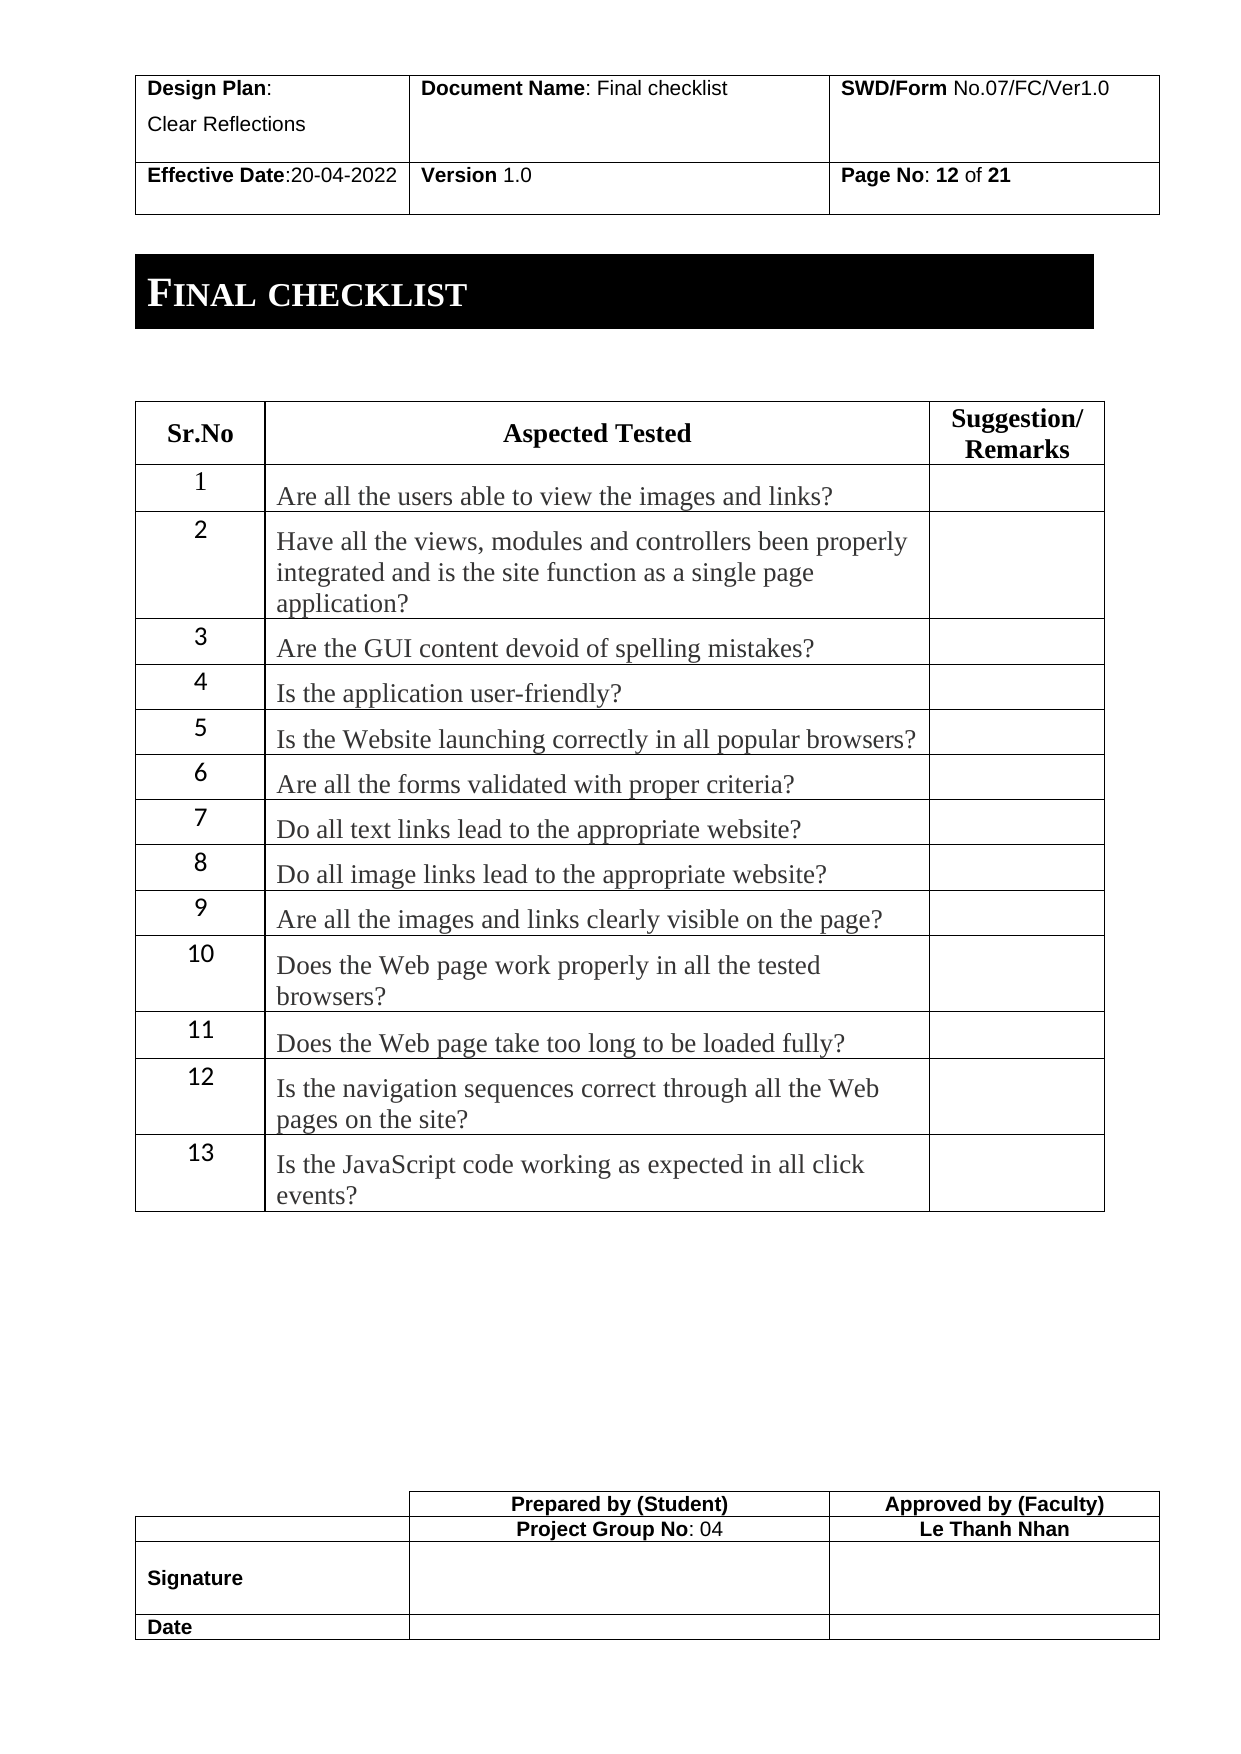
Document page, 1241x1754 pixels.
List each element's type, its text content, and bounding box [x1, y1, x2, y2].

table_cell Do all text links lead to the appropriate website? [266, 800, 929, 844]
table_header Sr.No [136, 402, 264, 464]
table_cell 4 [136, 665, 264, 709]
table_cell [930, 710, 1104, 754]
table_cell 6 [136, 755, 264, 799]
table_cell [930, 755, 1104, 799]
table_cell Are the GUI content devoid of spelling mistakes? [266, 619, 929, 663]
table_cell 1 [136, 465, 264, 511]
table_cell 12 [136, 1059, 264, 1134]
table_cell Is the application user-friendly? [266, 665, 929, 709]
table_cell 3 [136, 619, 264, 663]
table_cell Are all the users able to view the images and links? [266, 465, 929, 511]
table_cell 2 [136, 512, 264, 618]
table_cell [930, 845, 1104, 889]
table_cell 9 [136, 891, 264, 935]
table_cell Is the navigation sequences correct through all the Web pages on the site? [266, 1059, 929, 1134]
table_cell Is the JavaScript code working as expected in all click events? [266, 1135, 929, 1211]
table_cell [930, 1135, 1104, 1211]
table_header Suggestion/ Remarks [930, 402, 1104, 464]
table_cell [930, 800, 1104, 844]
table_cell Do all image links lead to the appropriate website? [266, 845, 929, 889]
table_cell Have all the views, modules and controllers been properly integrated and is the site function as a single page application? [266, 512, 929, 618]
table_cell [930, 619, 1104, 663]
table_cell [930, 665, 1104, 709]
table_cell Does the Web page work properly in all the tested browsers? [266, 936, 929, 1011]
table_cell [930, 1059, 1104, 1134]
table_header Aspected Tested [266, 402, 929, 464]
table_cell Are all the forms validated with proper criteria? [266, 755, 929, 799]
table_cell 11 [136, 1012, 264, 1058]
table_cell [930, 891, 1104, 935]
table_cell [930, 936, 1104, 1011]
table_cell 8 [136, 845, 264, 889]
table_cell 13 [136, 1135, 264, 1211]
table_cell 7 [136, 800, 264, 844]
table_cell Does the Web page take too long to be loaded fully? [266, 1012, 929, 1058]
table_cell [930, 1012, 1104, 1058]
table_cell [930, 512, 1104, 618]
table_cell 10 [136, 936, 264, 1011]
table_header Final checklist [136, 255, 1093, 328]
table_cell 5 [136, 710, 264, 754]
table_cell Are all the images and links clearly visible on the page? [266, 891, 929, 935]
table_cell Is the Website launching correctly in all popular browsers? [266, 710, 929, 754]
table_cell [930, 465, 1104, 511]
